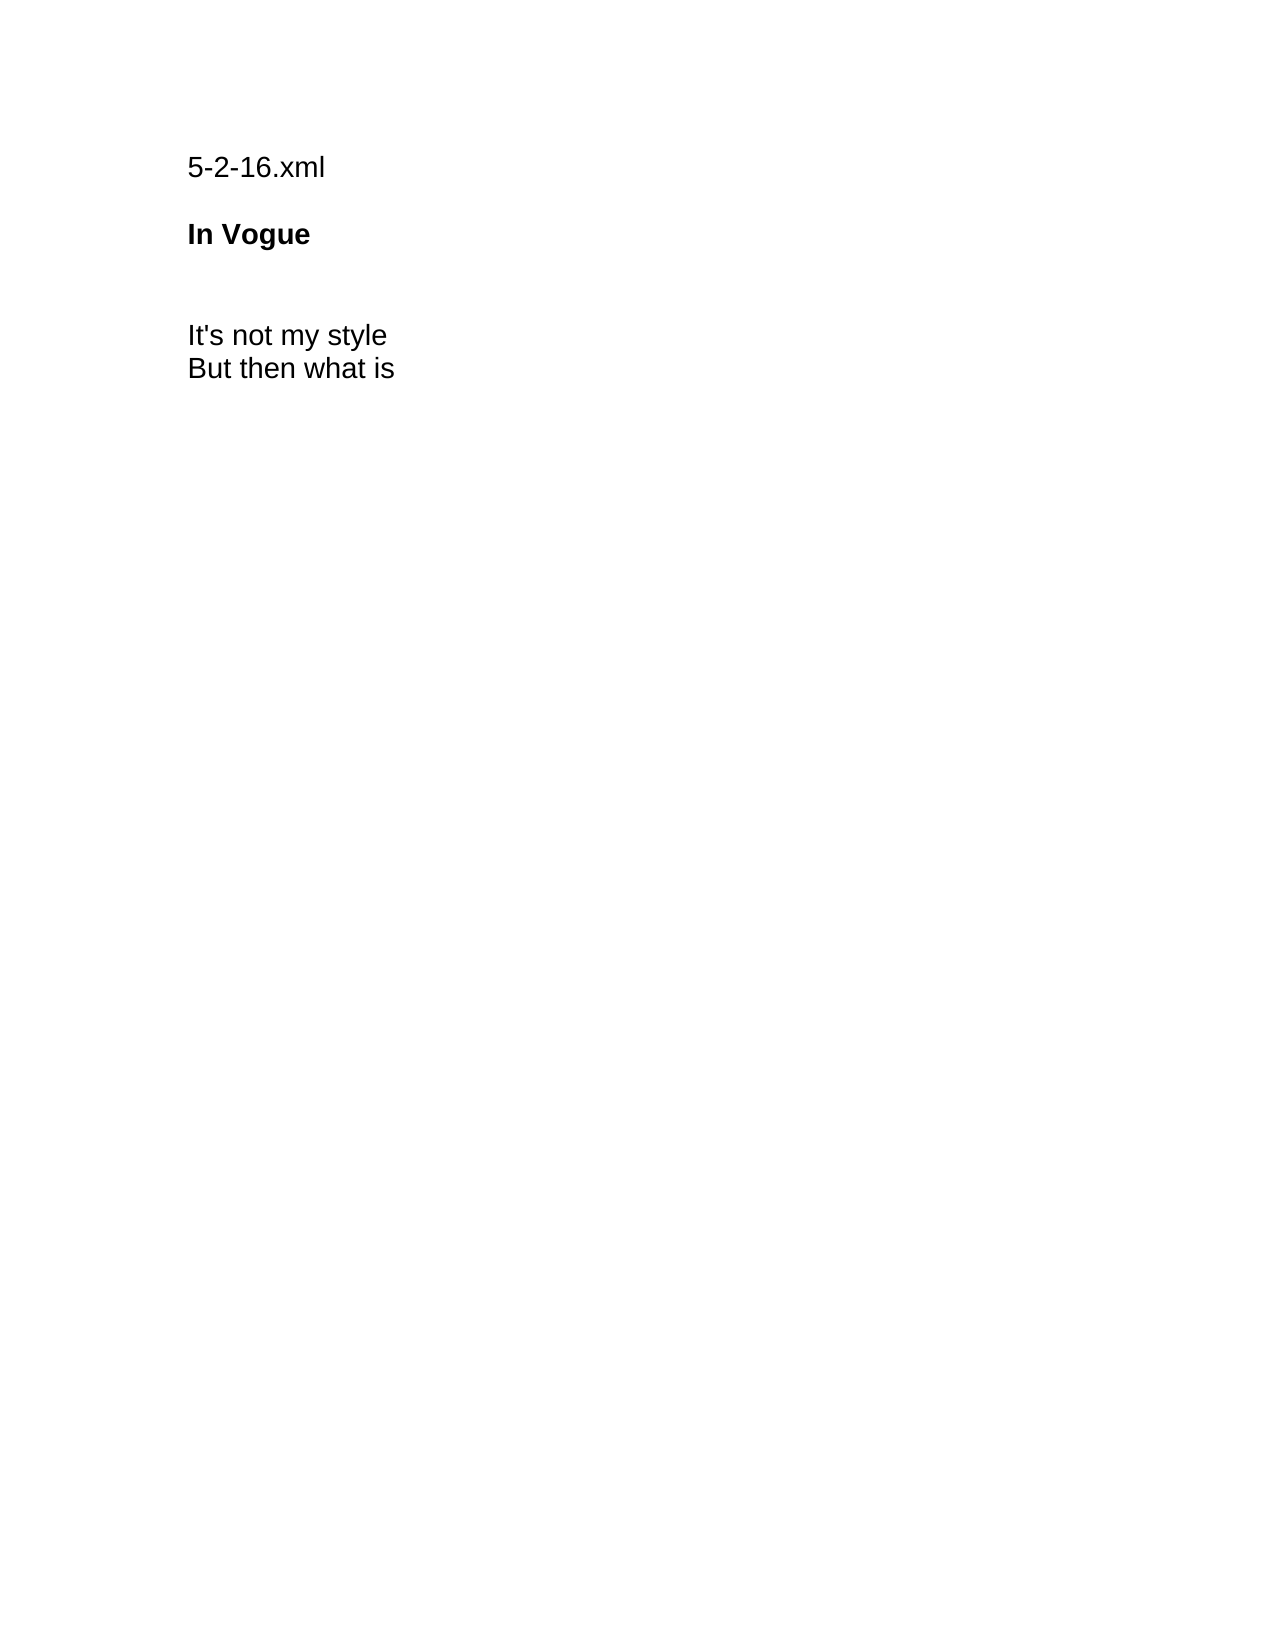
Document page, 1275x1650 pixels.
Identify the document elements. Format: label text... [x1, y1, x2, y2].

text 5-2-16.xml In Vogue It's not my style But then what is [187, 150, 1087, 385]
